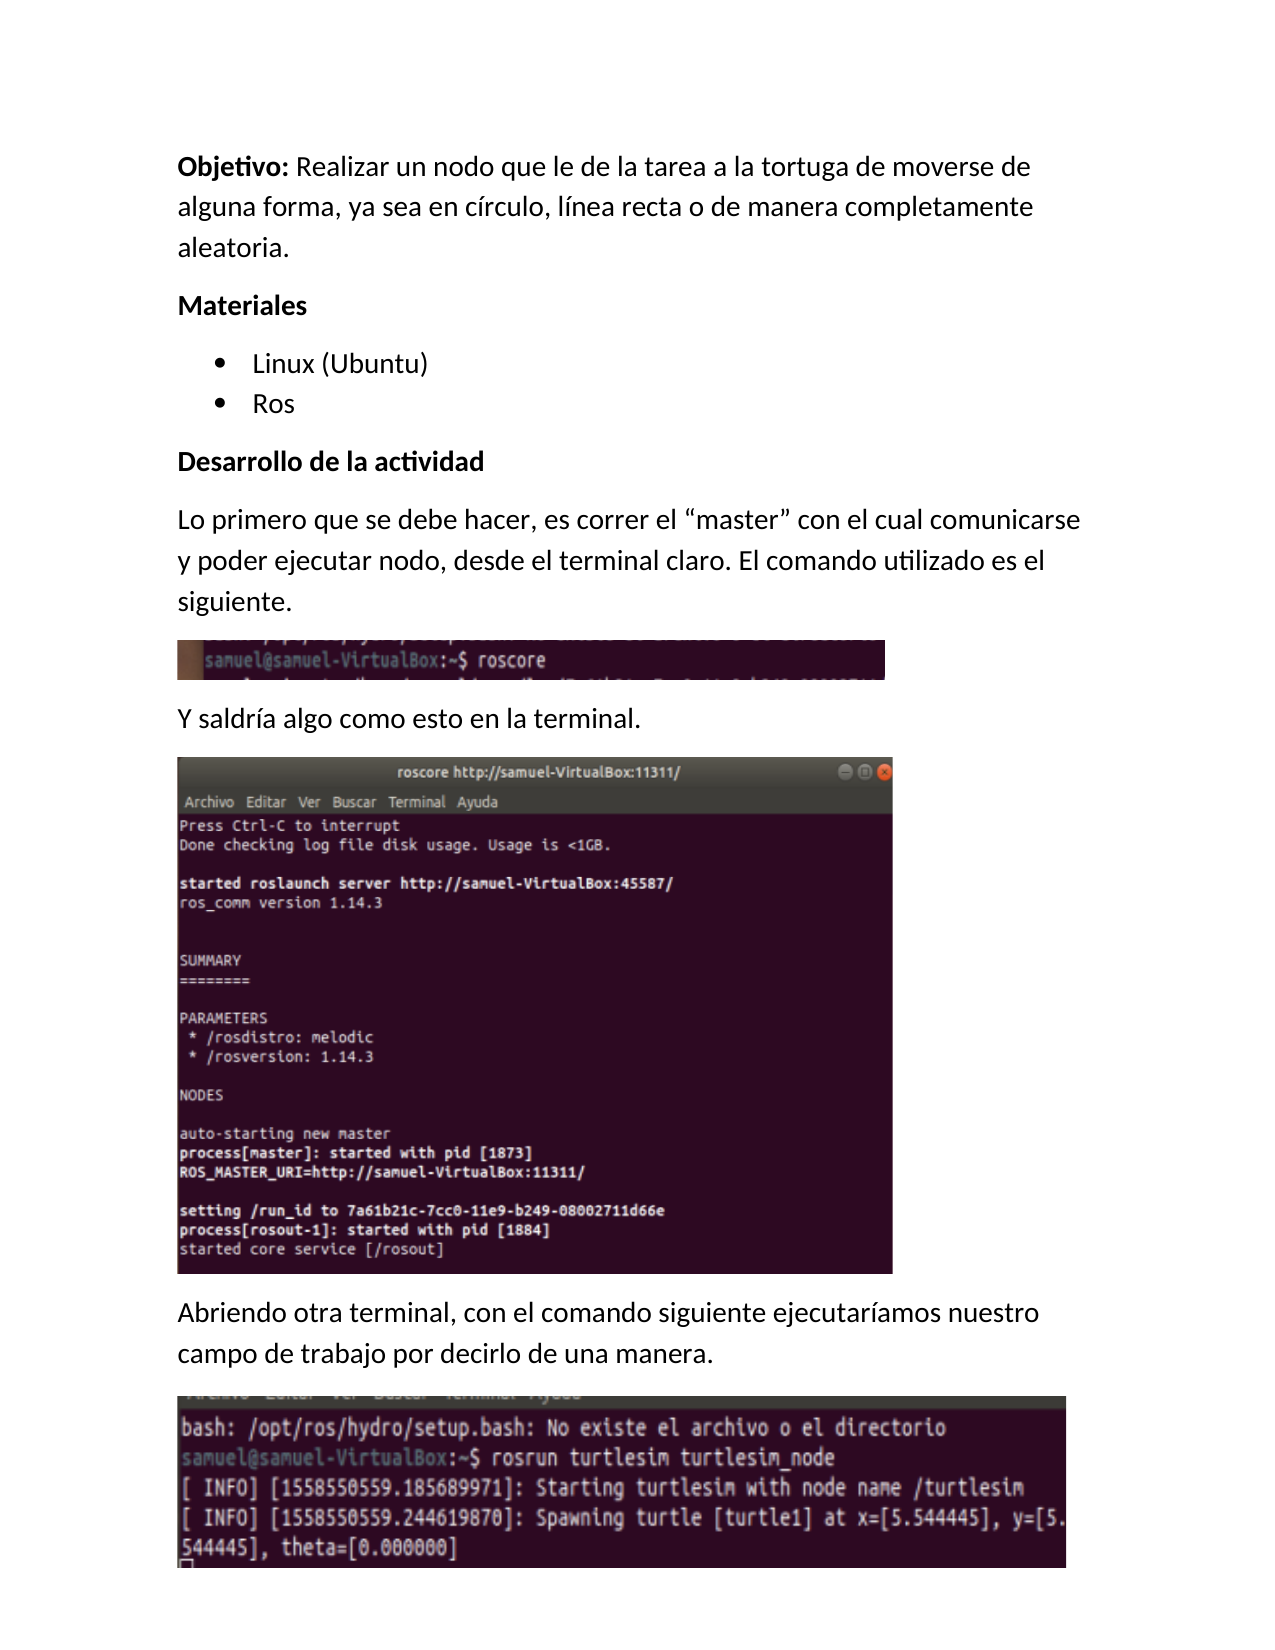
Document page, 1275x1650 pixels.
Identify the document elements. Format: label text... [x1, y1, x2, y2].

text Desarrollo de la actividad [177, 443, 1098, 479]
list Ros [215, 386, 1098, 421]
picture [177, 757, 893, 1274]
picture [177, 1396, 1067, 1568]
text Abriendo otra terminal, con el comando siguiente ejecutaríamos nuestro campo de trabajo por decirlo de una manera. [177, 1294, 1098, 1371]
text Materiales [177, 287, 1098, 323]
text Lo primero que se debe hacer, es correr el “master” con el cual comunicarse y poder ejecutar nodo, desde el terminal claro. El comando utilizado es el siguiente. [177, 501, 1098, 618]
picture [177, 640, 885, 680]
text Y saldría algo como esto en la terminal. [177, 700, 1098, 736]
text Objetivo: Realizar un nodo que le de la tarea a la tortuga de moverse de alguna forma, ya sea en círculo, línea recta o de manera completamente aleatoria. [177, 148, 1098, 265]
list Linux (Ubuntu) [215, 345, 1098, 380]
